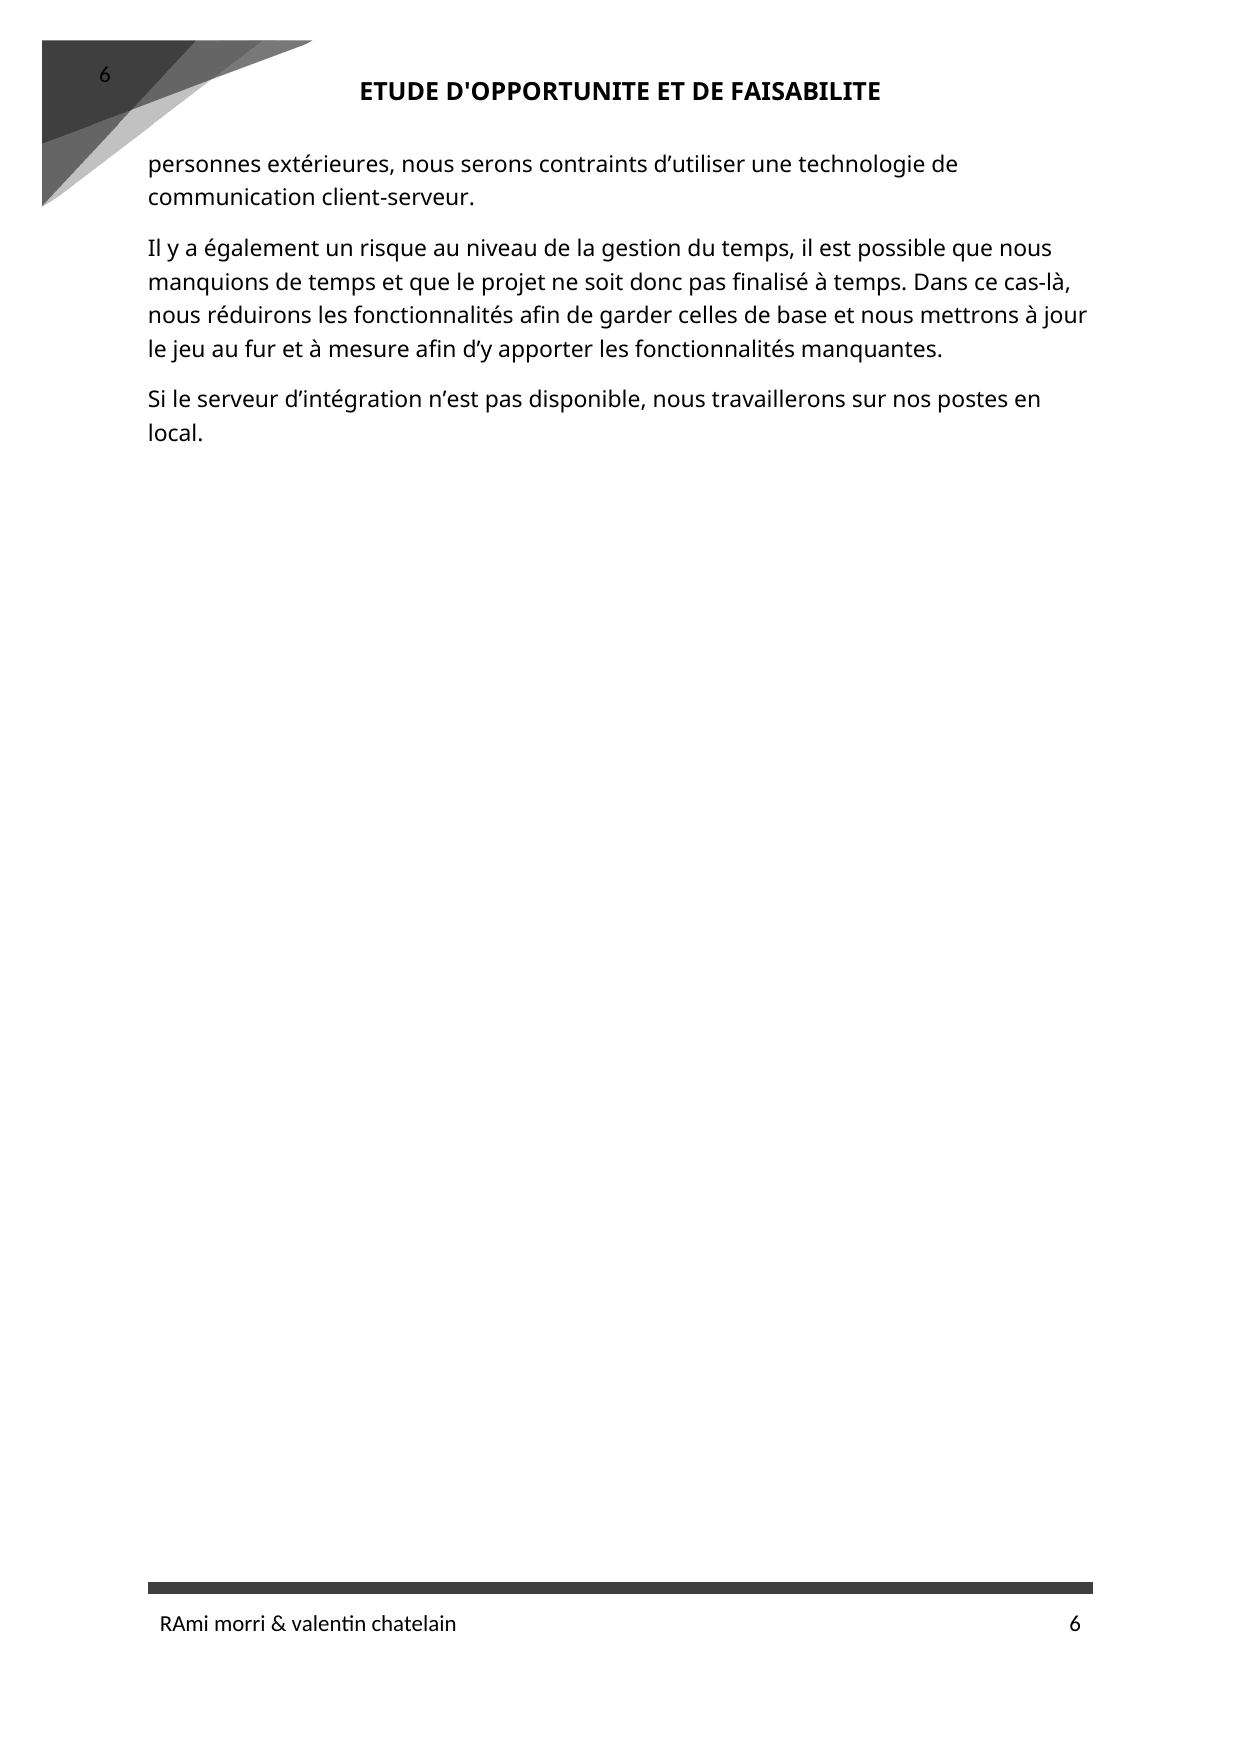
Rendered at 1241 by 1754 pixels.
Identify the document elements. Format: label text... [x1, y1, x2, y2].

picture [42, 40, 315, 209]
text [148, 148, 1093, 213]
text Il y a également un risque au niveau de la gestion du temps, il est possible que nous manquions de temps et que le projet ne soit donc pas finalisé à temps. Dans ce cas-là, nous réduirons les fonctionnalités afin de garder celles de base et nous mettrons à jour le jeu au fur et à mesure afin d’y apporter les fonctionnalités manquantes. [148, 232, 1093, 364]
text Si le serveur d’intégration n’est pas disponible, nous travaillerons sur nos postes en local. [148, 383, 1093, 448]
